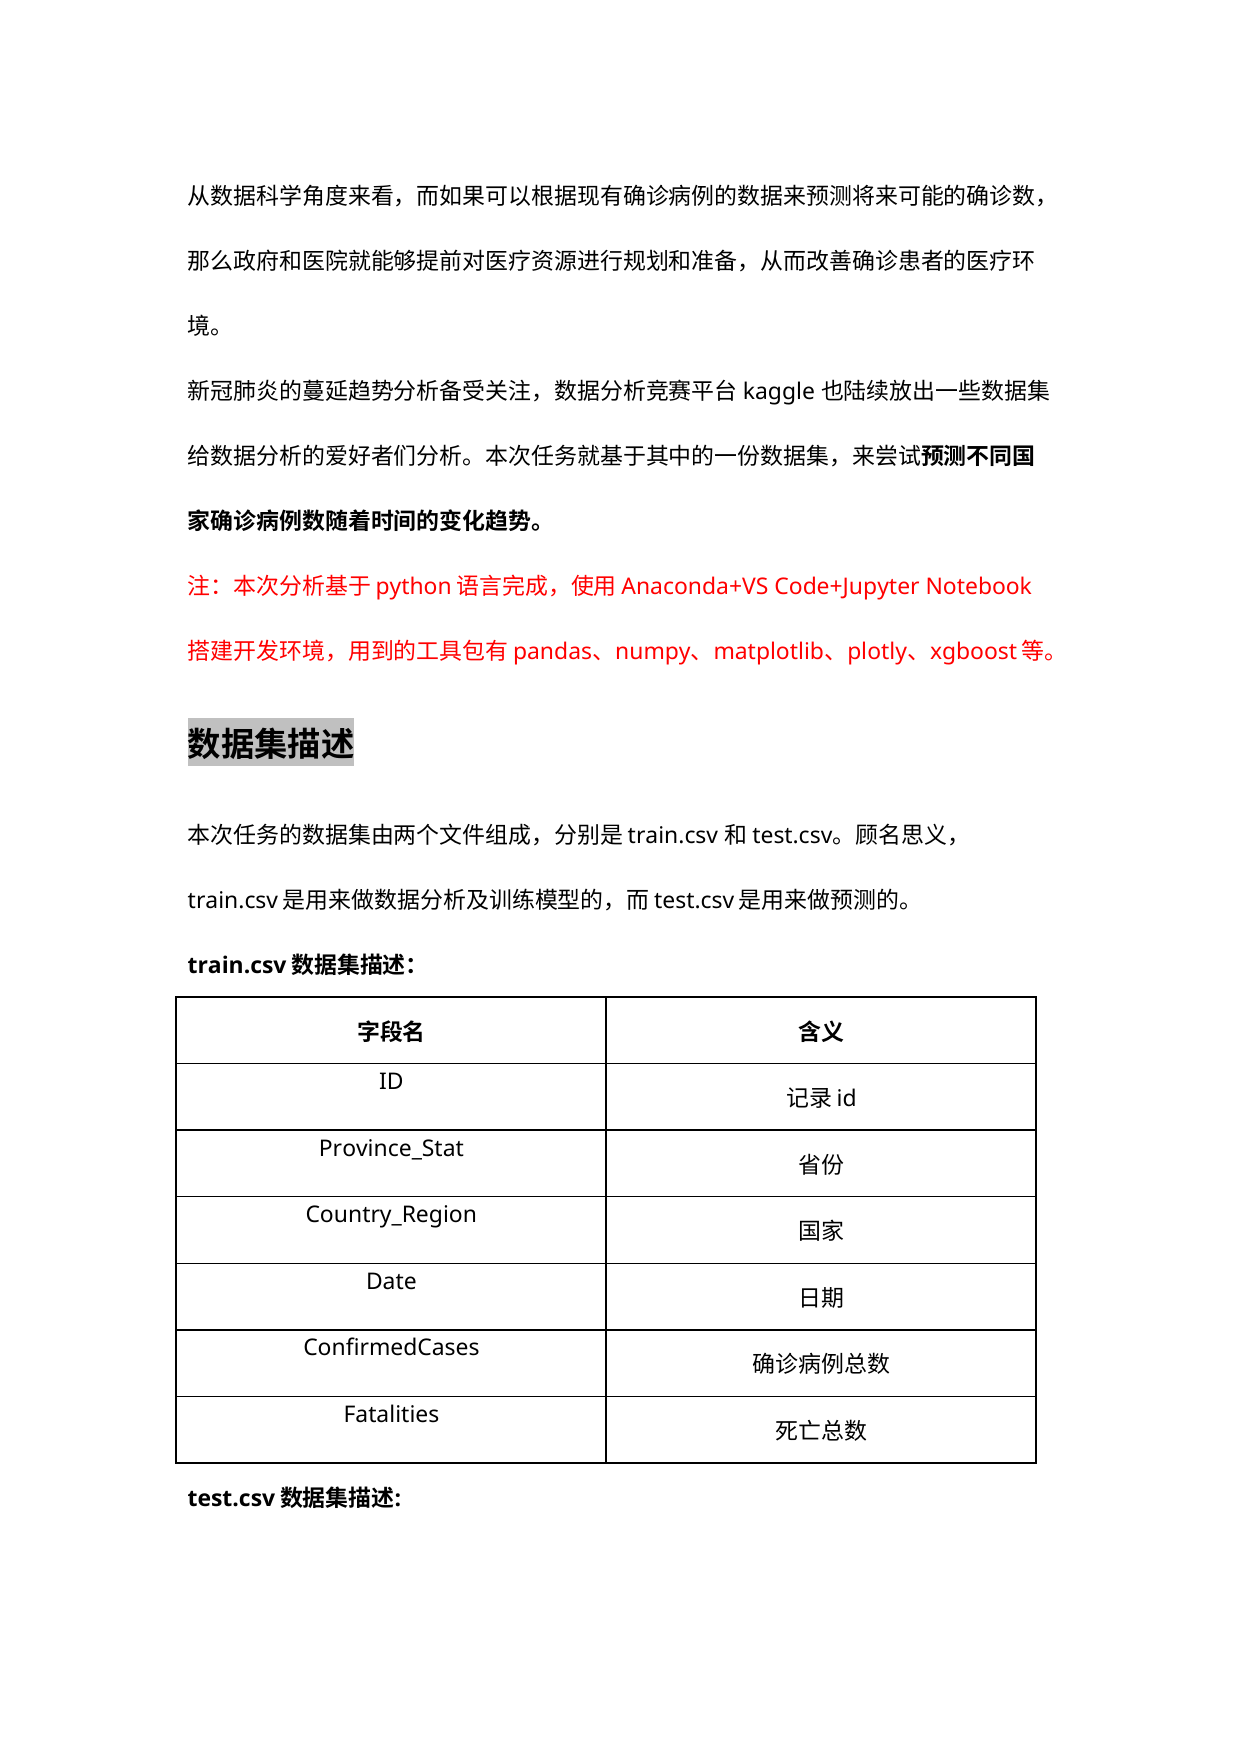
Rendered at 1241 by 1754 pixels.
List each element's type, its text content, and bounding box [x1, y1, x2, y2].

table_cell 日期 [607, 1264, 1035, 1329]
table_cell Date [177, 1264, 605, 1329]
table_cell 国家 [607, 1197, 1035, 1262]
text 数据集描述 [187, 709, 1053, 774]
table_header 字段名 [177, 998, 605, 1063]
text 从数据科学角度来看，而如果可以根据现有确诊病例的数据来预测将来可能的确诊数，那么政府和医院就能够提前对医疗资源进行规划和准备，从而改善确诊患者的医疗环境。 [187, 162, 1053, 357]
table_header 含义 [607, 998, 1035, 1063]
text 注：本次分析基于python语言完成，使用Anaconda+VS Code+Jupyter Notebook搭建开发环境，用到的工具包有pandas、numpy、matplotlib、plotly、xgboost等。 [187, 552, 1053, 682]
table_cell Province_Stat [177, 1131, 605, 1196]
table_cell 记录id [607, 1064, 1035, 1129]
table_cell 死亡总数 [607, 1397, 1035, 1462]
table_cell 省份 [607, 1131, 1035, 1196]
table_cell Fatalities [177, 1397, 605, 1462]
text 本次任务的数据集由两个文件组成，分别是train.csv 和 test.csv。顾名思义，train.csv是用来做数据分析及训练模型的，而test.csv是用来做预测的。 [187, 801, 1053, 931]
table_cell ConfirmedCases [177, 1331, 605, 1396]
text train.csv数据集描述： [187, 931, 1053, 996]
text test.csv数据集描述: [187, 1464, 1053, 1529]
text 新冠肺炎的蔓延趋势分析备受关注，数据分析竞赛平台 kaggle 也陆续放出一些数据集给数据分析的爱好者们分析。本次任务就基于其中的一份数据集，来尝试预测不同国家确诊病例数随着时间的变化趋势。 [187, 357, 1053, 552]
table_cell ID [177, 1064, 605, 1129]
table_cell Country_Region [177, 1197, 605, 1262]
table_cell 确诊病例总数 [607, 1331, 1035, 1396]
